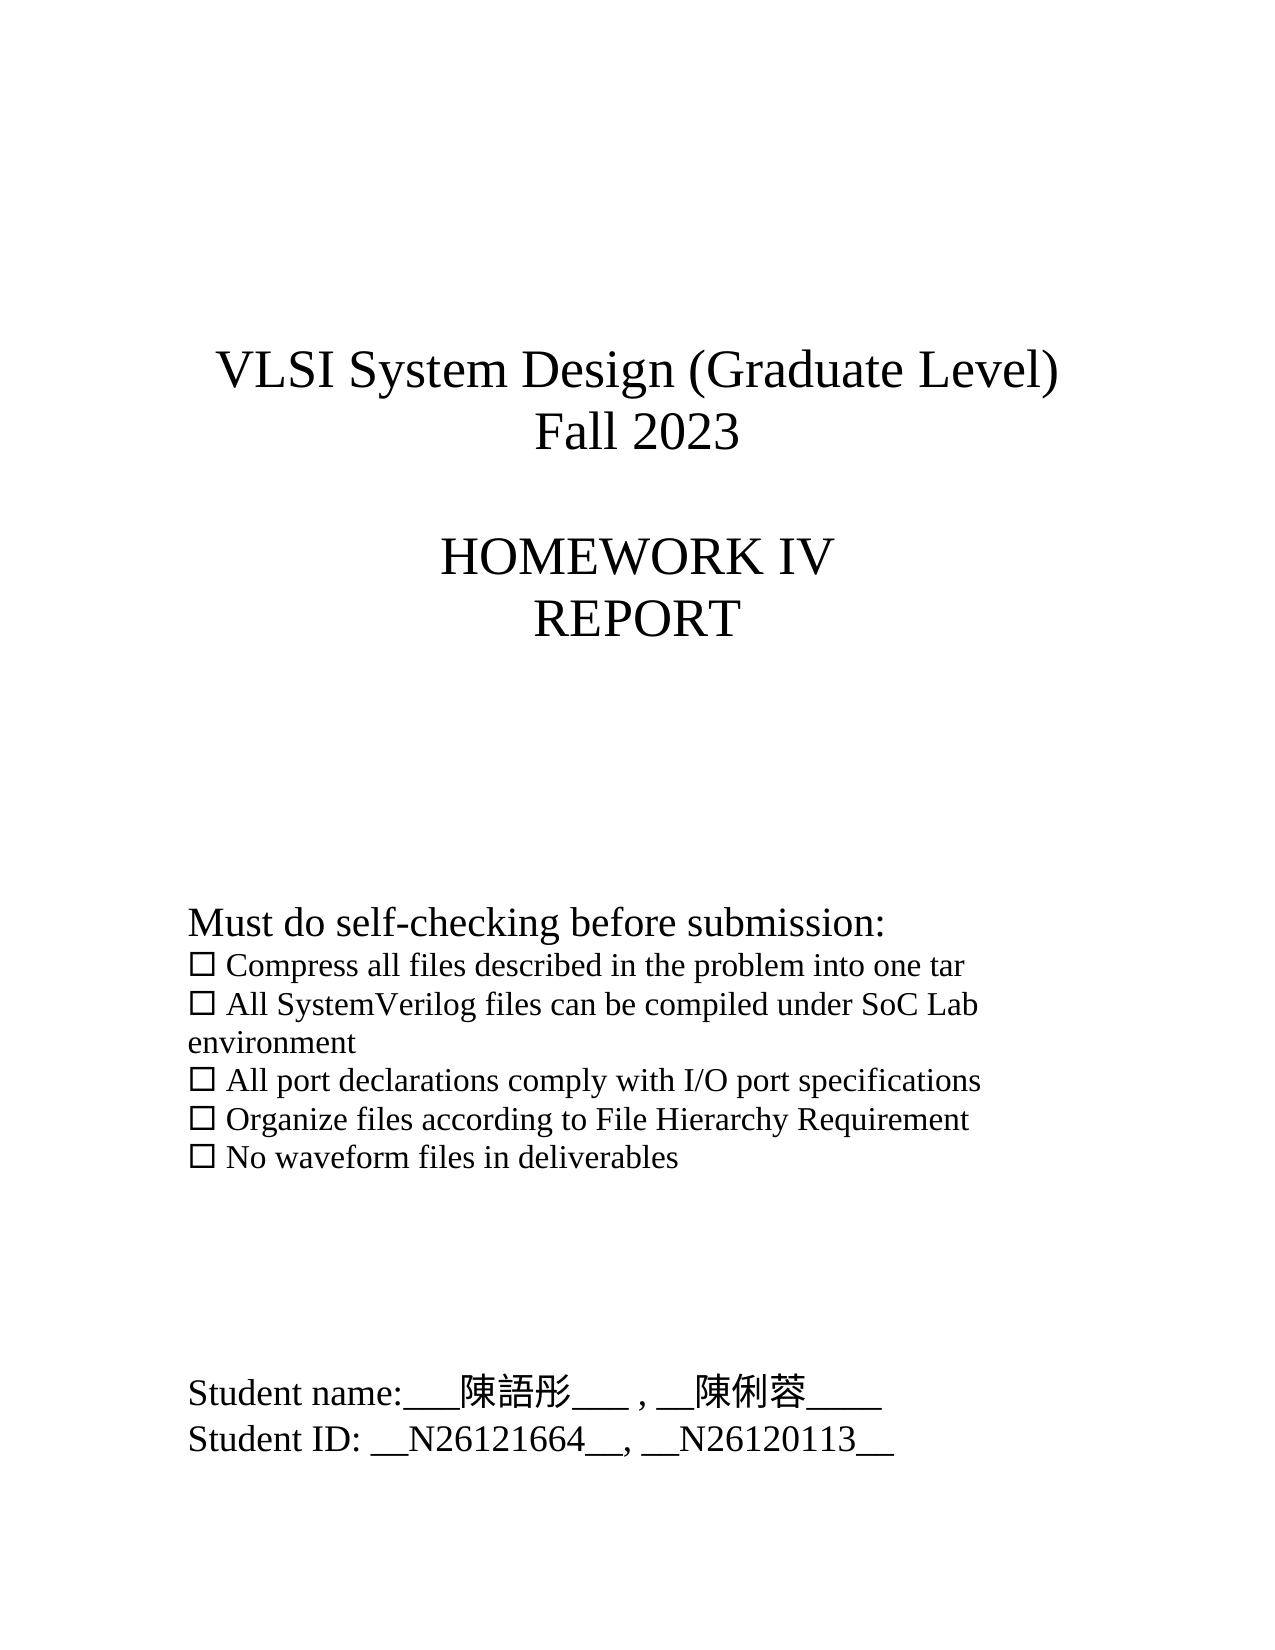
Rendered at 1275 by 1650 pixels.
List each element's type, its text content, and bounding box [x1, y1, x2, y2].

text Must do self-checking before submission: [187, 897, 1087, 945]
text All SystemVerilog files can be compiled under SoC Lab environment [187, 984, 1087, 1060]
text VLSI System Design (Graduate Level) [187, 337, 1087, 399]
text REPORT [187, 586, 1087, 648]
text Student name: ___陳語彤___ , __陳俐蓉____ [187, 1362, 1087, 1417]
text All port declarations comply with I/O port specifications [187, 1060, 1087, 1099]
text Student ID: __N26121664__, __N26120113__ [187, 1417, 1087, 1460]
text Fall 2023 [187, 399, 1087, 461]
text Organize files according to File Hierarchy Requirement [187, 1099, 1087, 1137]
text No waveform files in deliverables [187, 1137, 1087, 1175]
text Compress all files described in the problem into one tar [187, 945, 1087, 984]
text HOMEWORK IV [187, 524, 1087, 586]
